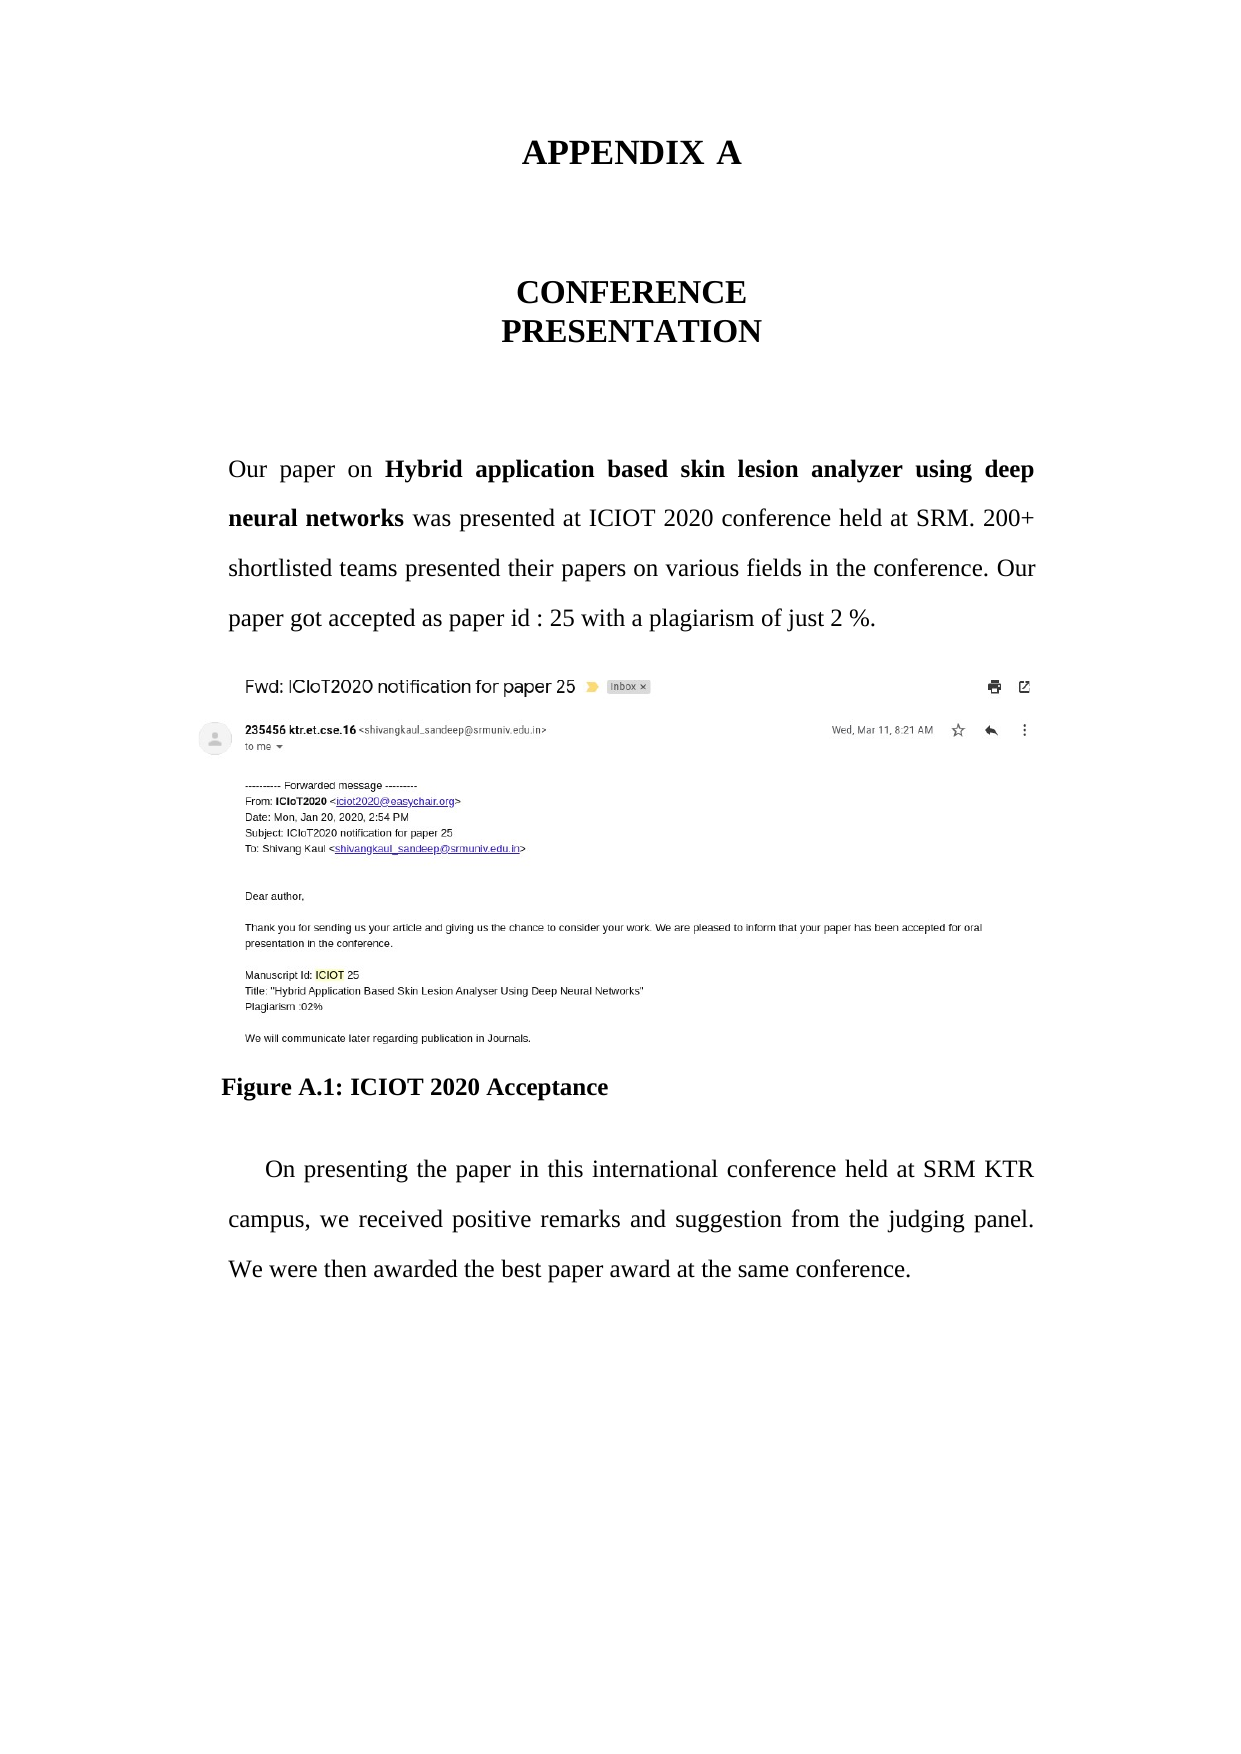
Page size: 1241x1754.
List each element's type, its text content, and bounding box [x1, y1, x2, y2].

text CONFERENCE PRESENTATION [395, 273, 868, 349]
subtitle Figure A.1: ICIOT 2020 Acceptance [221, 1072, 1143, 1101]
text APPENDIX A [395, 131, 868, 172]
text Our paper on Hybrid application based skin lesion analyzer using deep neural networks was presented at ICIOT 2020 conference held at SRM. 200+ shortlisted teams presented their papers on various fields in the conference. Our paper got accepted as paper id : 25 with a plagiarism of just 2 %. [228, 454, 1035, 631]
text On presenting the paper in this international conference held at SRM KTR campus, we received positive remarks and suggestion from the judging panel. We were then awarded the best paper award at the same conference. [228, 1154, 1035, 1282]
picture [198, 680, 1030, 1044]
